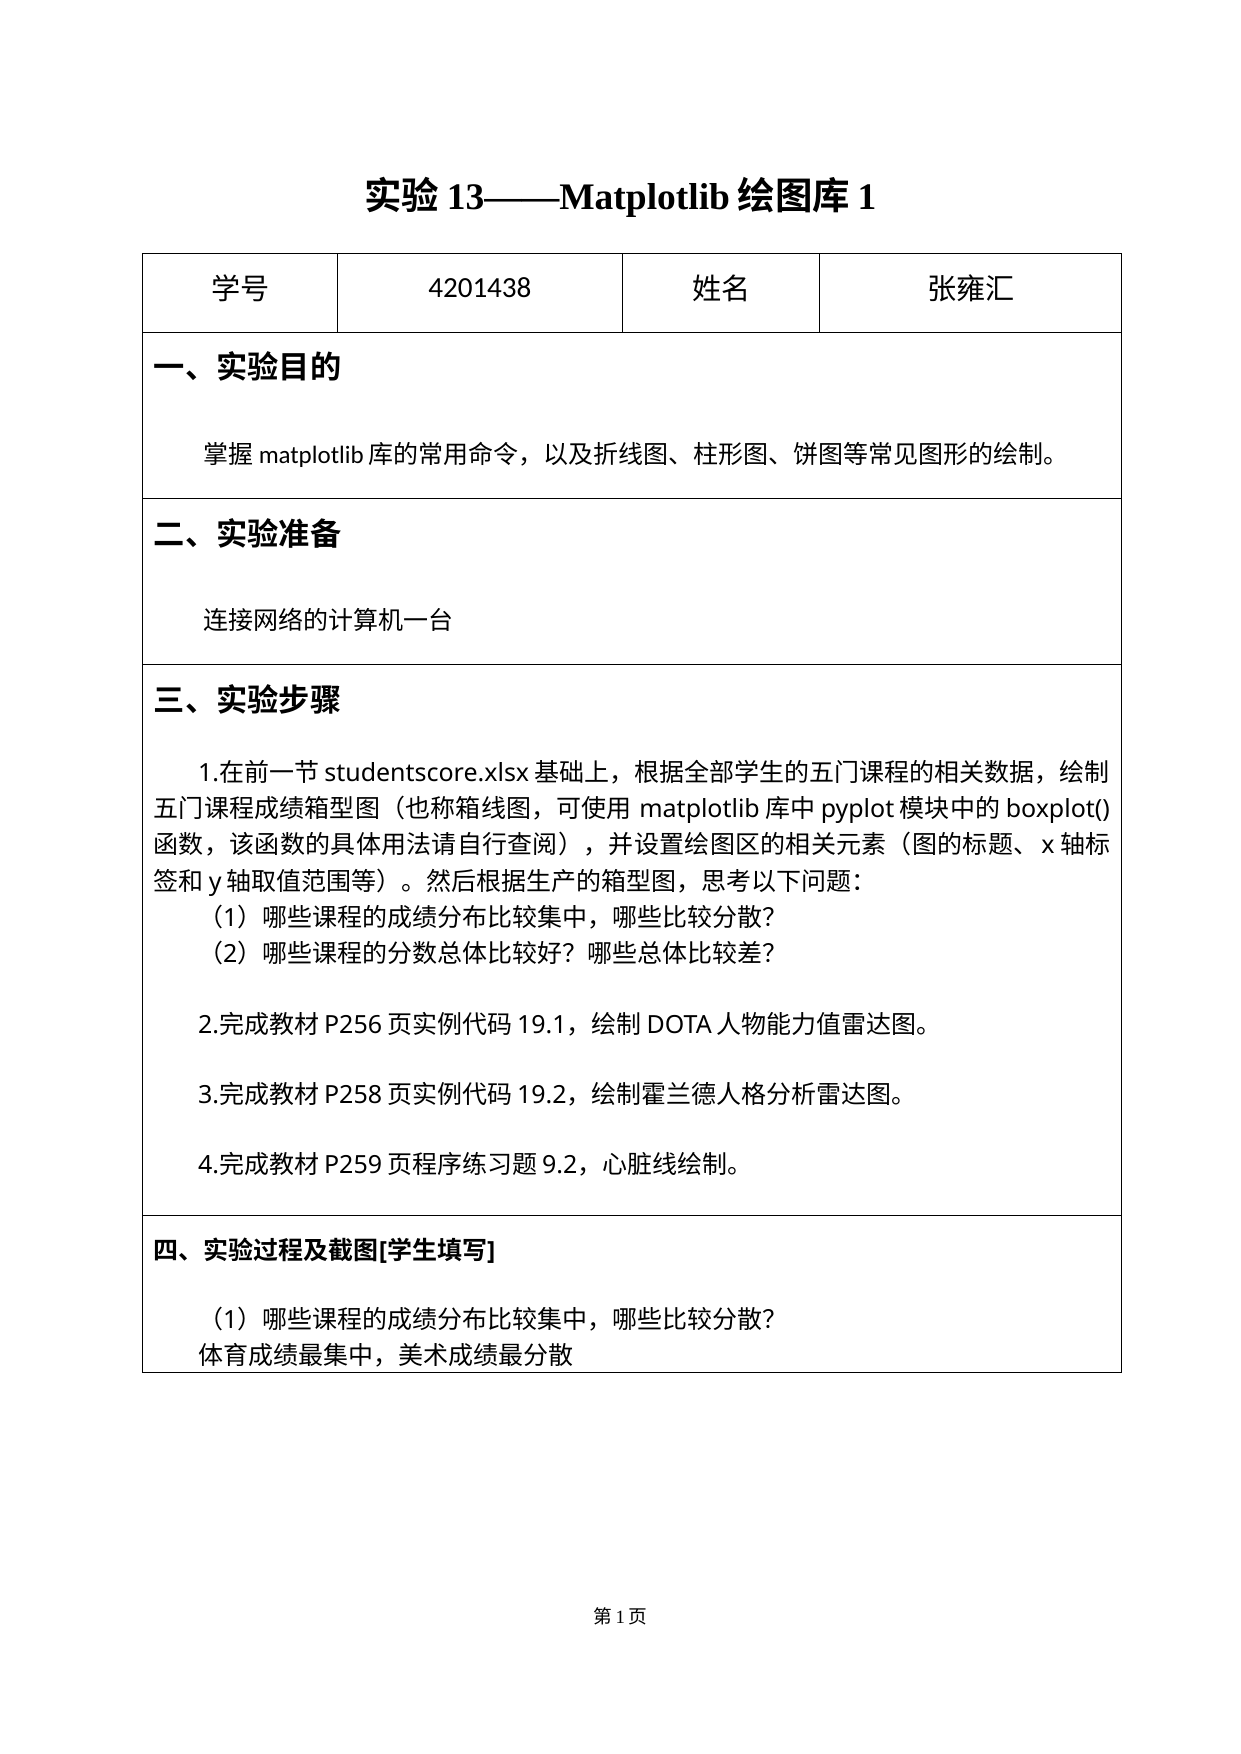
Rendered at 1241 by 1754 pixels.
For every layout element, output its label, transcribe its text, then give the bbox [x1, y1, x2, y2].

table_header 张雍汇 [820, 254, 1121, 332]
table_cell 二、实验准备 连接网络的计算机一台 [143, 499, 1121, 664]
table_header 姓名 [623, 254, 819, 332]
table_header 学号 [143, 254, 337, 332]
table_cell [143, 1216, 1121, 1372]
table_cell 一、实验目的 掌握matplotlib库的常用命令，以及折线图、柱形图、饼图等常见图形的绘制。 [143, 333, 1121, 498]
text 实验13——Matplotlib绘图库1 [142, 161, 1098, 226]
table_header 4201438 [338, 254, 622, 332]
table_cell 三、实验步骤 1.在前一节studentscore.xlsx基础上，根据全部学生的五门课程的相关数据，绘制五门课程成绩箱型图（也称箱线图，可使用matplotlib库中pyplot模块中的boxplot()函数，该函数的具体用法请自行查阅），并设置绘图区的相关元素（图的标题、x轴标签和y轴取值范围等）。然后根据生产的箱型图，思考以下问题： （1）哪些课程的成绩分布比较集中，哪些比较分散？ （2）哪些课程的分数总体比较好？哪些总体比较差？ 2.完成教材P256页实例代码19.1，绘制DOTA人物能力值雷达图。 3.完成教材P258页实例代码19.2，绘制霍兰德人格分析雷达图。 4.完成教材P259页程序练习题9.2，心脏线绘制。 [143, 665, 1121, 1215]
